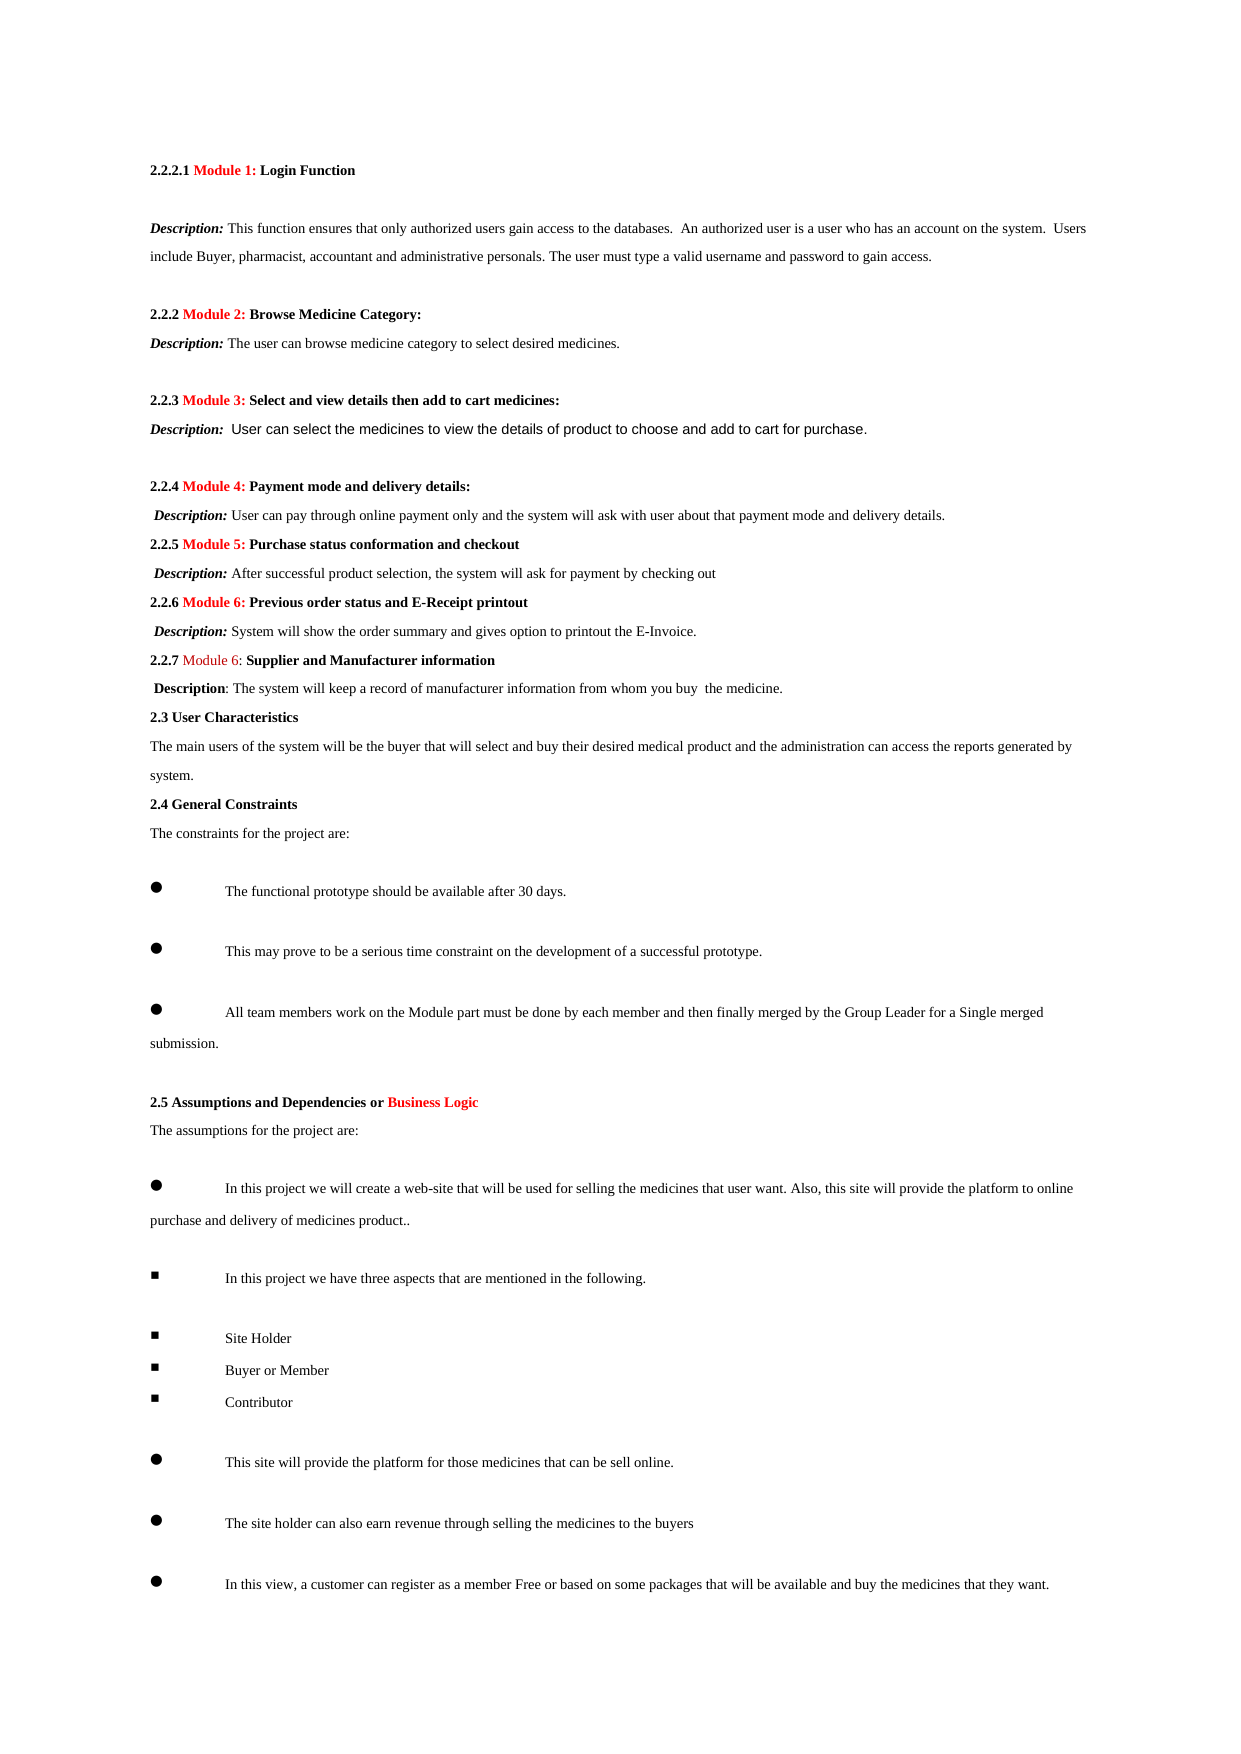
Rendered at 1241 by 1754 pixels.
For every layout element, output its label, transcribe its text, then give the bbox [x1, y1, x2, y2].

text 2.2.5 Module 5: Purchase status conformation and checkout [150, 524, 1090, 553]
list In this view, a customer can register as a member Free or based on some packages that will be available and buy the medicines that they want. [150, 1564, 1090, 1595]
text Description: User can pay through online payment only and the system will ask with user about that payment mode and delivery details. [150, 495, 1090, 524]
list In this project we will create a web-site that will be used for selling the medicines that user want. Also, this site will provide the platform to online purchase and delivery of medicines product.. [150, 1168, 1090, 1228]
text 2.4 General Constraints [150, 784, 1090, 812]
text The assumptions for the project are: [150, 1110, 1090, 1139]
text 2.2.4 Module 4: Payment mode and delivery details: [150, 466, 1090, 495]
text 2.2.7 Module 6: Supplier and Manufacturer information [150, 639, 1090, 668]
text Description: System will show the order summary and gives option to printout the E-Invoice. [150, 611, 1090, 639]
text 2.2.3 Module 3: Select and view details then add to cart medicines: [150, 380, 1090, 409]
list This may prove to be a serious time constraint on the development of a successful prototype. [150, 931, 1090, 963]
text 2.5 Assumptions and Dependencies or Business Logic [150, 1081, 1090, 1110]
text 2.3 User Characteristics [150, 697, 1090, 726]
text Description: This function ensures that only authorized users gain access to the databases. An authorized user is a user who has an account on the system. Users include Buyer, pharmacist, accountant and administrative personals. The user must type a valid username and password to gain access. [150, 207, 1090, 265]
text 2.2.2.1 Module 1: Login Function [150, 150, 1090, 179]
list In this project we have three aspects that are mentioned in the following. [150, 1258, 1090, 1289]
text 2.2.6 Module 6: Previous order status and E-Receipt printout [150, 582, 1090, 611]
text 2.2.2 Module 2: Browse Medicine Category: [150, 294, 1090, 322]
text Description: The user can browse medicine category to select desired medicines. [150, 322, 1090, 351]
text Description: User can select the medicines to view the details of product to choose and add to cart for purchase. [150, 409, 1090, 437]
text Description: The system will keep a record of manufacturer information from whom you buy the medicine. [150, 668, 1090, 697]
text The main users of the system will be the buyer that will select and buy their desired medical product and the administration can access the reports generated by system. [150, 726, 1090, 783]
list Contributor [150, 1381, 1090, 1413]
list The site holder can also earn revenue through selling the medicines to the buyers [150, 1503, 1090, 1534]
list Buyer or Member [150, 1350, 1090, 1381]
list This site will provide the platform for those medicines that can be sell online. [150, 1442, 1090, 1474]
list All team members work on the Module part must be done by each member and then finally merged by the Group Leader for a Single merged submission. [150, 992, 1090, 1052]
list Site Holder [150, 1318, 1090, 1350]
text Description: After successful product selection, the system will ask for payment by checking out [150, 553, 1090, 581]
text The constraints for the project are: [150, 812, 1090, 841]
list The functional prototype should be available after 30 days. [150, 870, 1090, 902]
